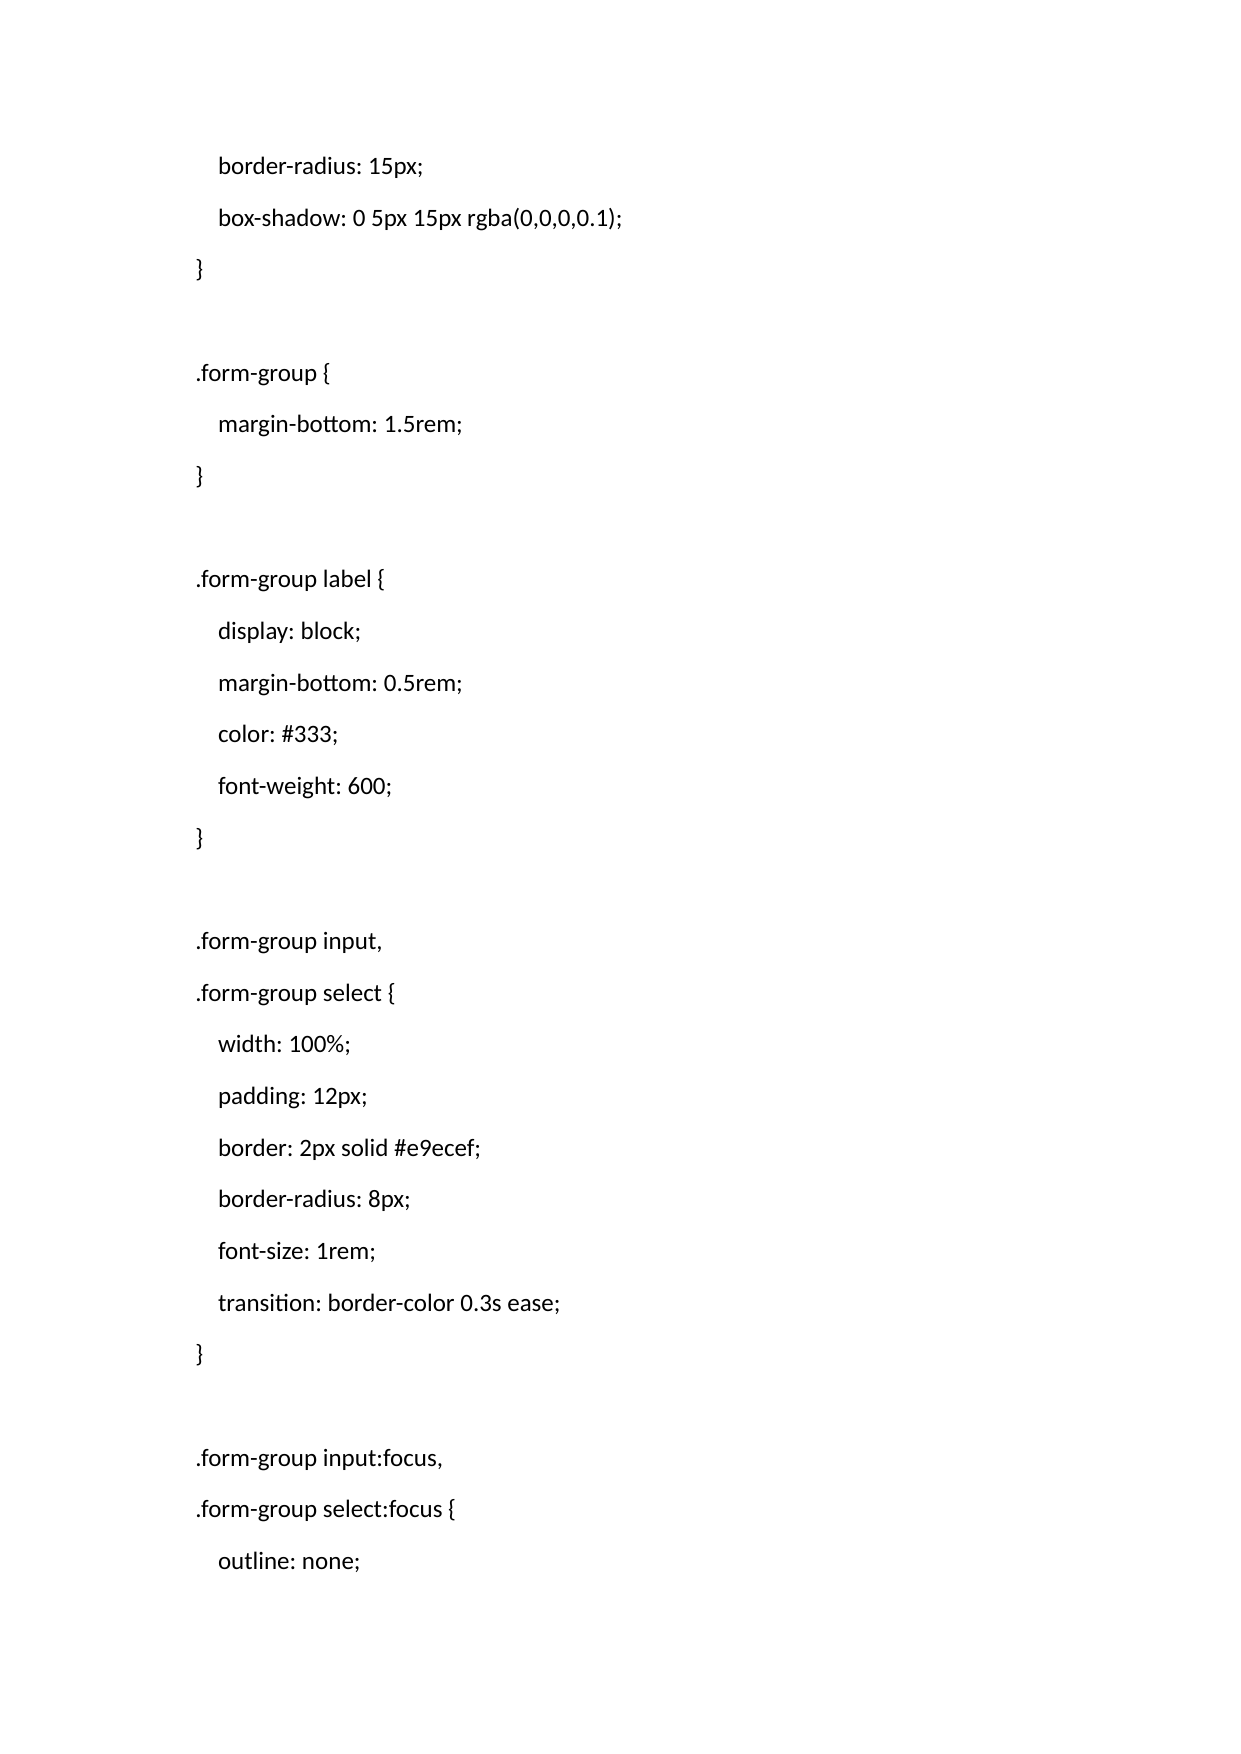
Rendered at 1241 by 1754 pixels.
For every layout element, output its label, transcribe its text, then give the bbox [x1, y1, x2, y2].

text border-radius: 8px; [150, 1183, 1090, 1214]
text box-shadow: 0 5px 15px rgba(0,0,0,0.1); [150, 202, 1090, 232]
text } [150, 1338, 1090, 1369]
text outline: none; [150, 1545, 1090, 1576]
text .form-group select:focus { [150, 1493, 1090, 1524]
text display: block; [150, 615, 1090, 646]
text color: #333; [150, 718, 1090, 749]
text .form-group input, [150, 925, 1090, 956]
text padding: 12px; [150, 1080, 1090, 1111]
text } [150, 822, 1090, 852]
text border: 2px solid #e9ecef; [150, 1132, 1090, 1162]
text .form-group { [150, 357, 1090, 387]
text transition: border-color 0.3s ease; [150, 1287, 1090, 1317]
text margin-bottom: 0.5rem; [150, 667, 1090, 697]
text .form-group select { [150, 977, 1090, 1007]
text font-weight: 600; [150, 770, 1090, 801]
text margin-bottom: 1.5rem; [150, 408, 1090, 439]
text .form-group label { [150, 563, 1090, 594]
text font-size: 1rem; [150, 1235, 1090, 1266]
text } [150, 253, 1090, 284]
text } [150, 460, 1090, 491]
text border-radius: 15px; [150, 150, 1090, 181]
text width: 100%; [150, 1028, 1090, 1059]
text .form-group input:focus, [150, 1442, 1090, 1472]
